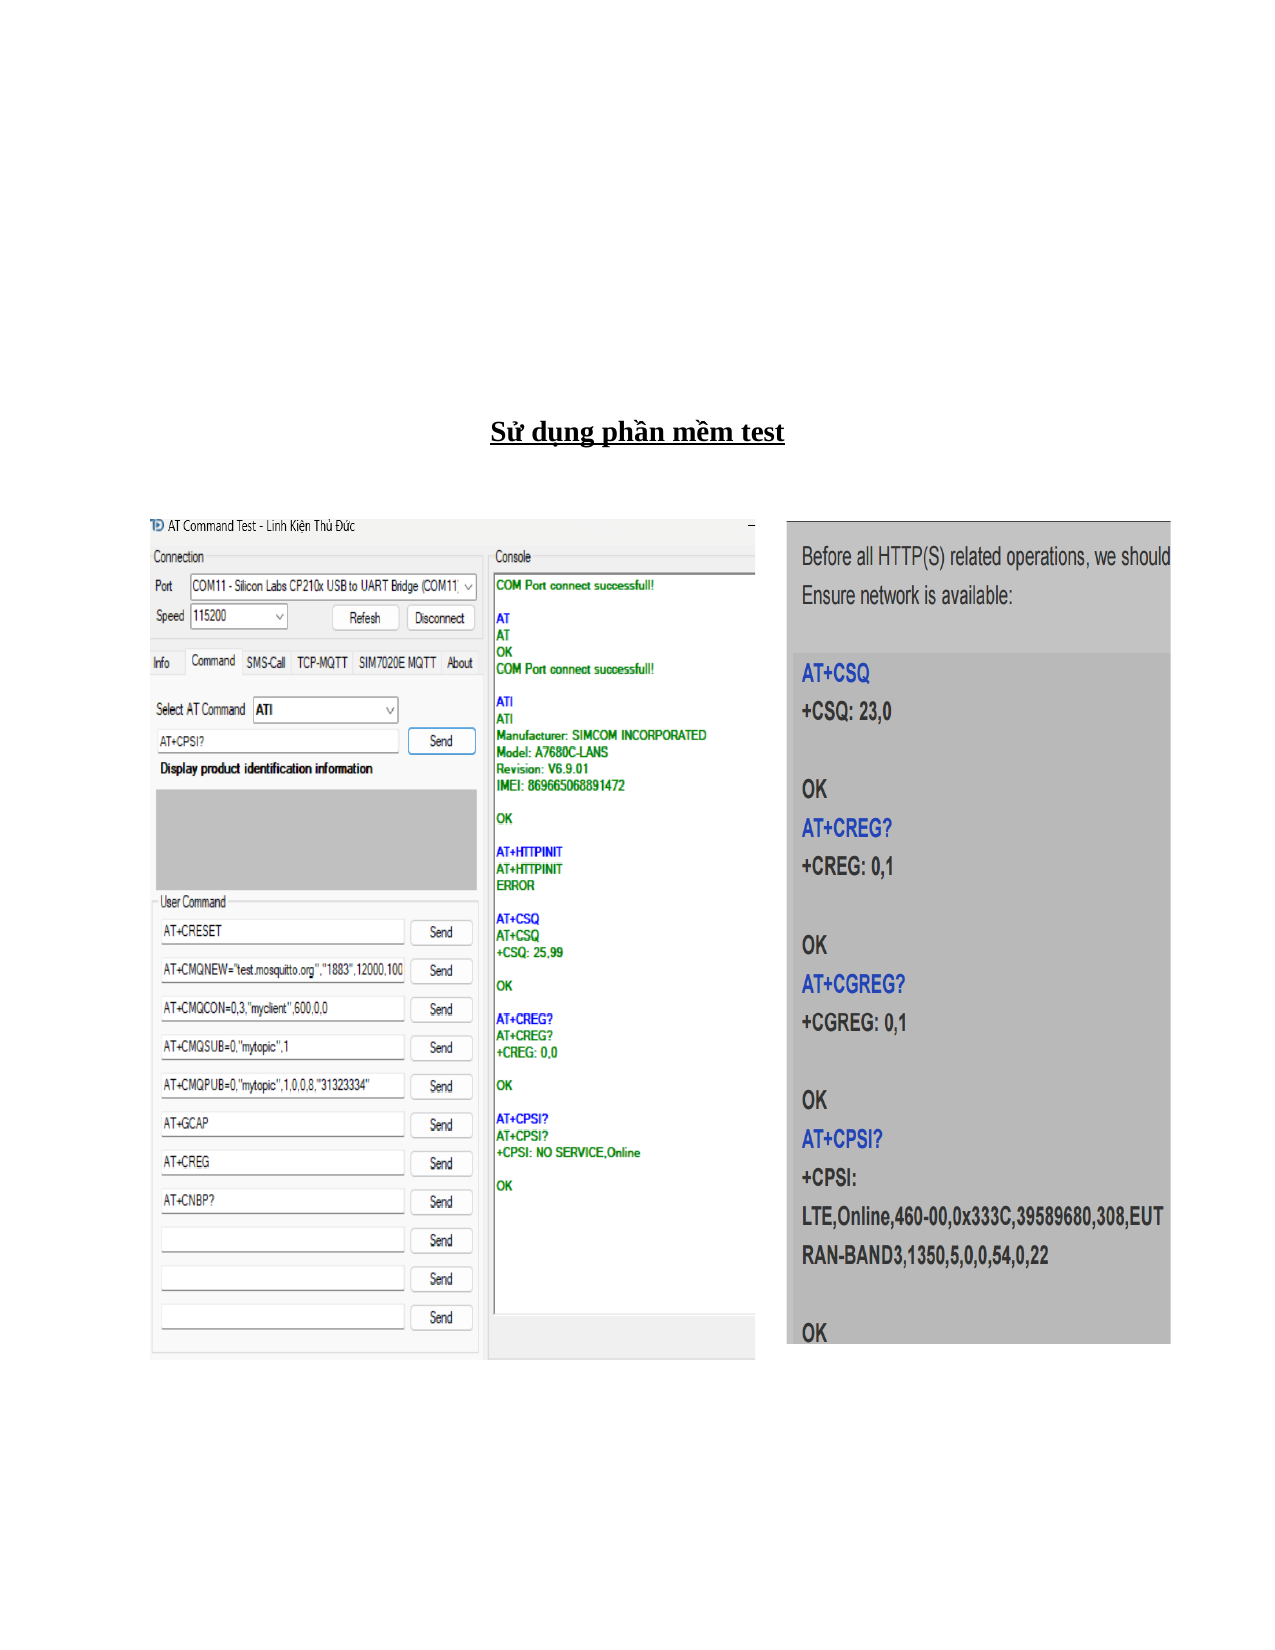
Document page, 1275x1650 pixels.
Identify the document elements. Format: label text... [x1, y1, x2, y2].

picture [786, 521, 1174, 1342]
text Sử dụng phần mềm test [150, 414, 1125, 448]
picture [150, 519, 755, 1360]
